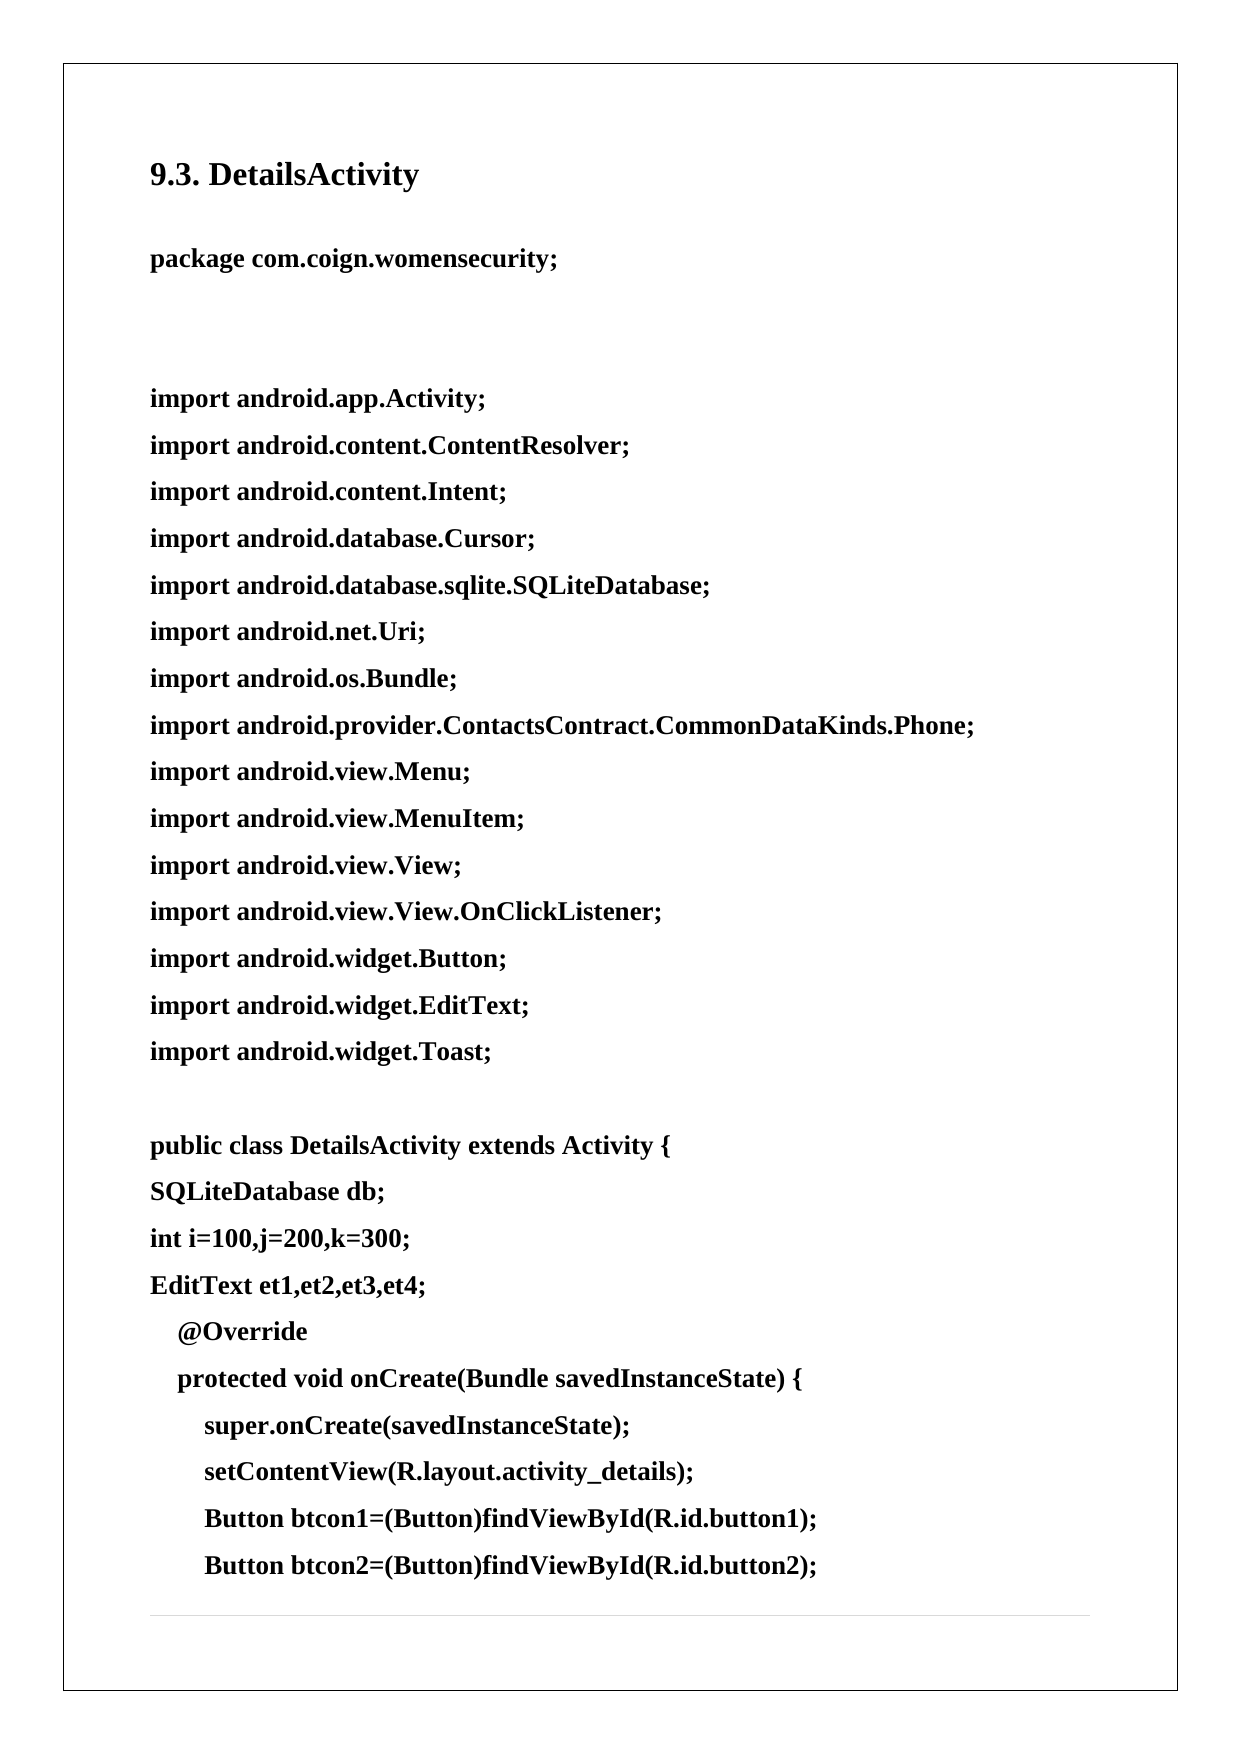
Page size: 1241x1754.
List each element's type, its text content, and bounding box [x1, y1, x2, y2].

text import android.provider.ContactsContract.CommonDataKinds.Phone; [150, 709, 1090, 740]
text import android.widget.EditText; [150, 989, 1090, 1020]
text int i=100,j=200,k=300; [150, 1222, 1090, 1253]
text import android.content.ContentResolver; [150, 429, 1090, 460]
text import android.view.Menu; [150, 756, 1090, 787]
text import android.widget.Button; [150, 942, 1090, 973]
text import android.widget.Toast; [150, 1036, 1090, 1067]
text setContentView(R.layout.activity_details); [150, 1456, 1090, 1487]
text import android.view.View.OnClickListener; [150, 896, 1090, 927]
text public class DetailsActivity extends Activity { [150, 1129, 1090, 1160]
text EditText et1,et2,et3,et4; [150, 1269, 1090, 1300]
text import android.app.Activity; [150, 382, 1090, 413]
text import android.database.sqlite.SQLiteDatabase; [150, 569, 1090, 600]
text import android.view.View; [150, 849, 1090, 880]
text import android.database.Cursor; [150, 522, 1090, 553]
text package com.coign.womensecurity; [150, 242, 1090, 273]
subtitle 9.3. DetailsActivity [150, 154, 1090, 192]
text Button btcon2=(Button)findViewById(R.id.button2); [150, 1549, 1090, 1580]
text protected void onCreate(Bundle savedInstanceState) { [150, 1362, 1090, 1393]
text import android.content.Intent; [150, 476, 1090, 507]
text import android.net.Uri; [150, 616, 1090, 647]
text import android.os.Bundle; [150, 662, 1090, 693]
text @Override [150, 1316, 1090, 1347]
text import android.view.MenuItem; [150, 802, 1090, 833]
text SQLiteDatabase db; [150, 1176, 1090, 1207]
text super.onCreate(savedInstanceState); [150, 1409, 1090, 1440]
text Button btcon1=(Button)findViewById(R.id.button1); [150, 1502, 1090, 1533]
